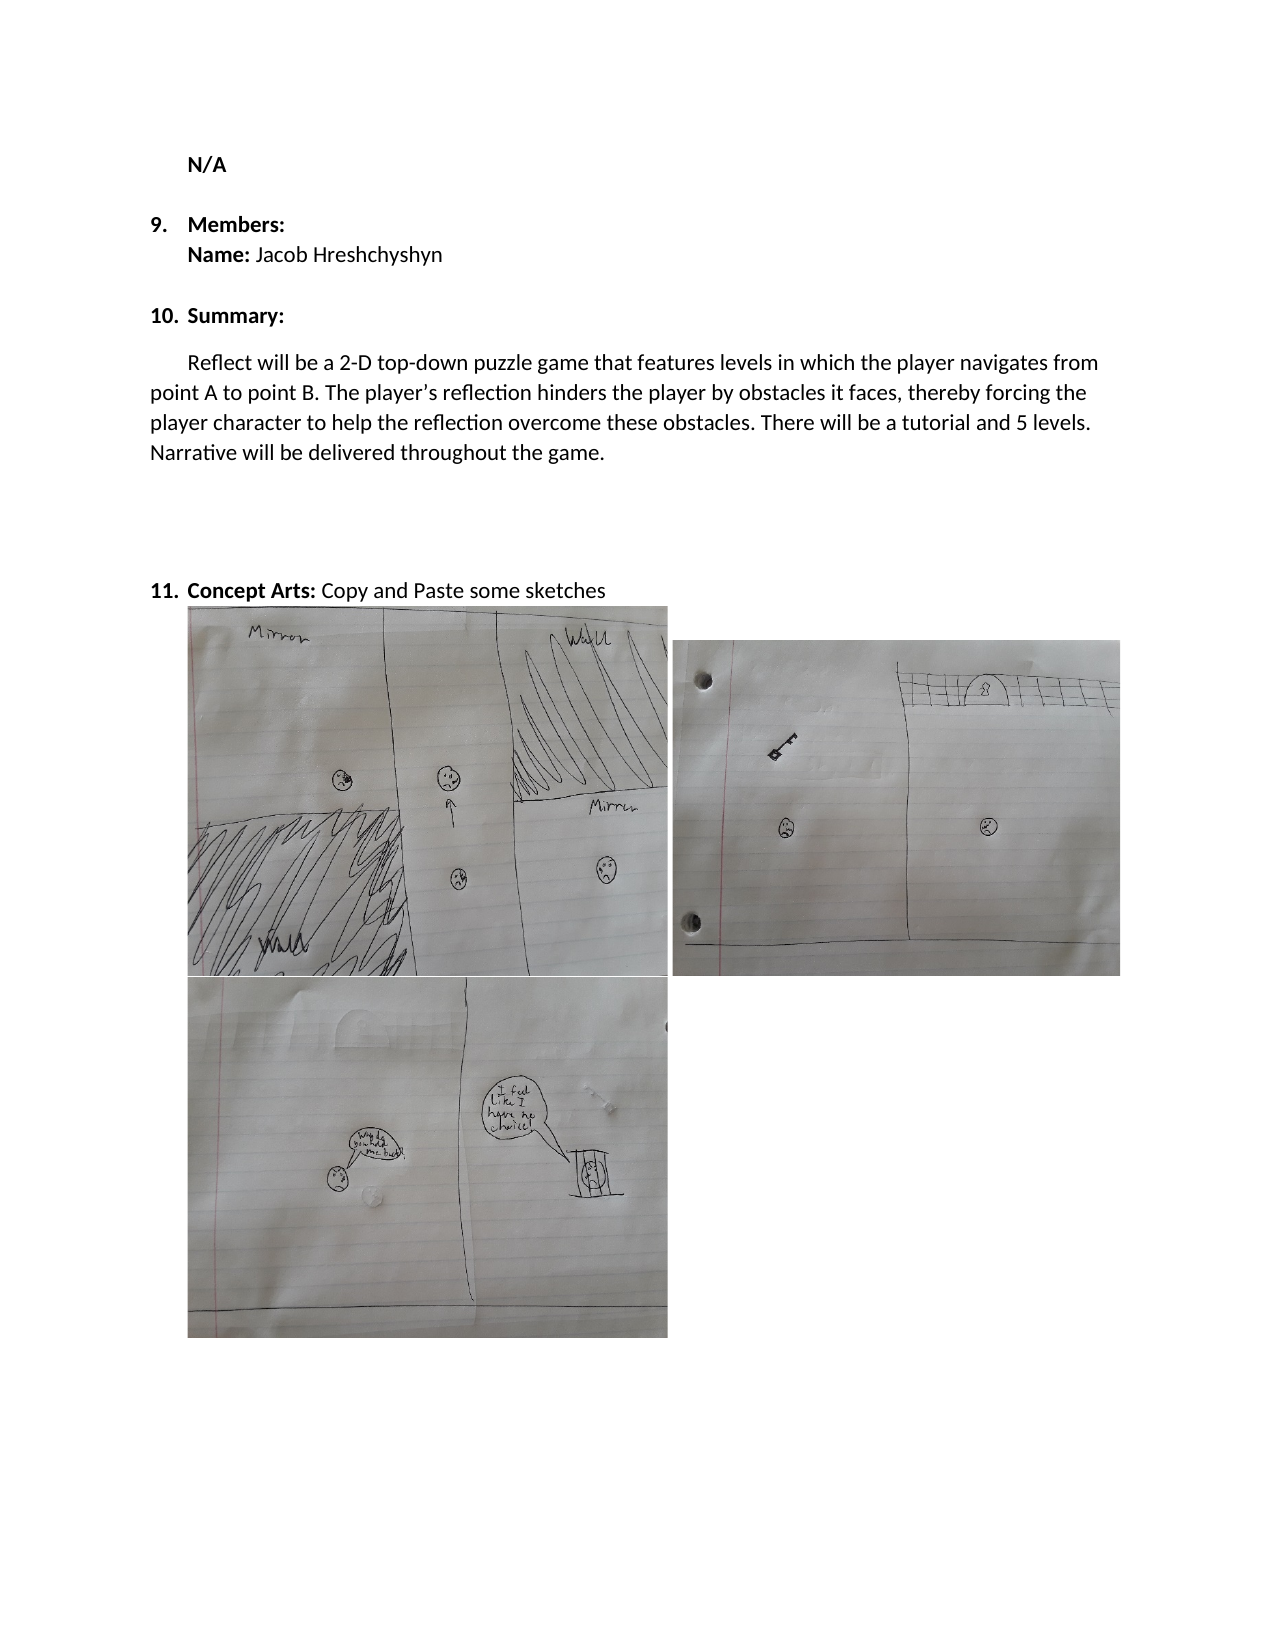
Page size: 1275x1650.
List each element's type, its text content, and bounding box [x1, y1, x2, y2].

list Members: [150, 210, 1125, 238]
picture [672, 640, 1121, 976]
picture [187, 977, 668, 1338]
text Reflect will be a 2-D top-down puzzle game that features levels in which the player navigates from point A to point B. The player’s reflection hinders the player by obstacles it faces, thereby forcing the player character to help the reflection overcome these obstacles. There will be a tutorial and 5 levels. Narrative will be delivered throughout the game. [150, 348, 1125, 467]
list N/A [187, 150, 1125, 178]
list Name: Jacob Hreshchyshyn [187, 241, 1125, 269]
list Concept Arts: Copy and Paste some sketches [150, 576, 1125, 604]
list Summary: [150, 301, 1125, 329]
picture [187, 606, 668, 976]
